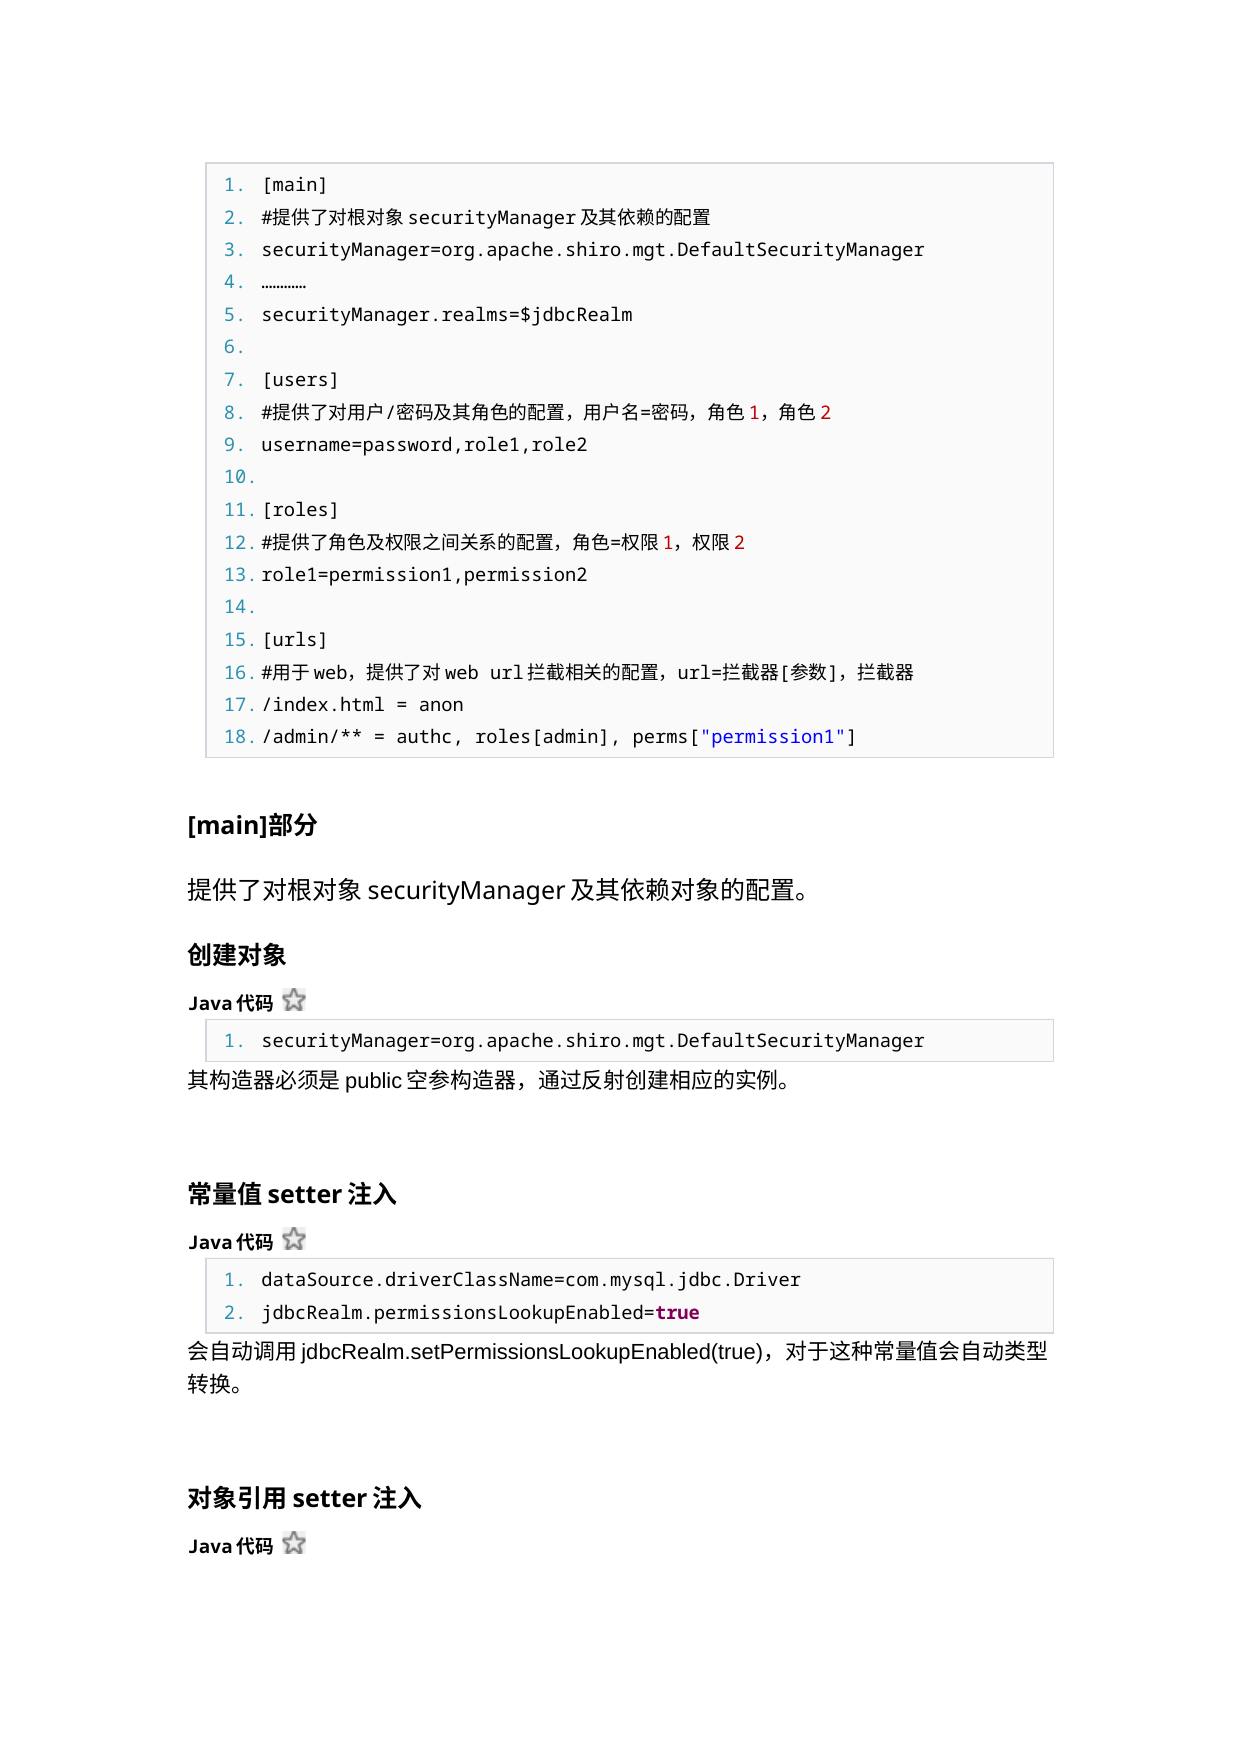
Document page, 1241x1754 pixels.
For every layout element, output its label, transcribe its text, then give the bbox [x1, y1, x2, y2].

list ………… [207, 259, 1053, 292]
text [main]部分 [187, 791, 1053, 856]
picture [282, 988, 306, 1011]
picture [282, 1227, 306, 1250]
text Java代码 [187, 1529, 1053, 1561]
list #用于web，提供了对web url拦截相关的配置，url=拦截器[参数]，拦截器 [207, 649, 1053, 682]
text 提供了对根对象securityManager及其依赖对象的配置。 [187, 856, 1053, 921]
list role1=permission1,permission2 [207, 552, 1053, 584]
text Java代码 [187, 986, 1053, 1018]
text 常量值setter注入 [187, 1160, 1053, 1225]
text 创建对象 [187, 921, 1053, 986]
text Java代码 [187, 1225, 1053, 1257]
list [users] [207, 357, 1053, 389]
list #提供了对用户/密码及其角色的配置，用户名=密码，角色1，角色2 [207, 389, 1053, 422]
list username=password,role1,role2 [207, 422, 1053, 454]
list securityManager.realms=$jdbcRealm [207, 292, 1053, 324]
list [urls] [207, 617, 1053, 649]
list /admin/** = authc, roles[admin], perms["permission1"] [207, 714, 1053, 757]
list /index.html = anon [207, 682, 1053, 714]
list securityManager=org.apache.shiro.mgt.DefaultSecurityManager [207, 227, 1053, 259]
list [main] [207, 164, 1053, 194]
list #提供了角色及权限之间关系的配置，角色=权限1，权限2 [207, 519, 1053, 552]
list securityManager=org.apache.shiro.mgt.DefaultSecurityManager [207, 1020, 1053, 1061]
text 会自动调用jdbcRealm.setPermissionsLookupEnabled(true)，对于这种常量值会自动类型转换。 [187, 1334, 1053, 1399]
list jdbcRealm.permissionsLookupEnabled=true [207, 1290, 1053, 1332]
list #提供了对根对象securityManager及其依赖的配置 [207, 194, 1053, 227]
picture [282, 1531, 306, 1554]
text 其构造器必须是public空参构造器，通过反射创建相应的实例。 [187, 1062, 1053, 1095]
text 对象引用setter注入 [187, 1464, 1053, 1529]
list dataSource.driverClassName=com.mysql.jdbc.Driver [207, 1259, 1053, 1290]
list [roles] [207, 487, 1053, 519]
